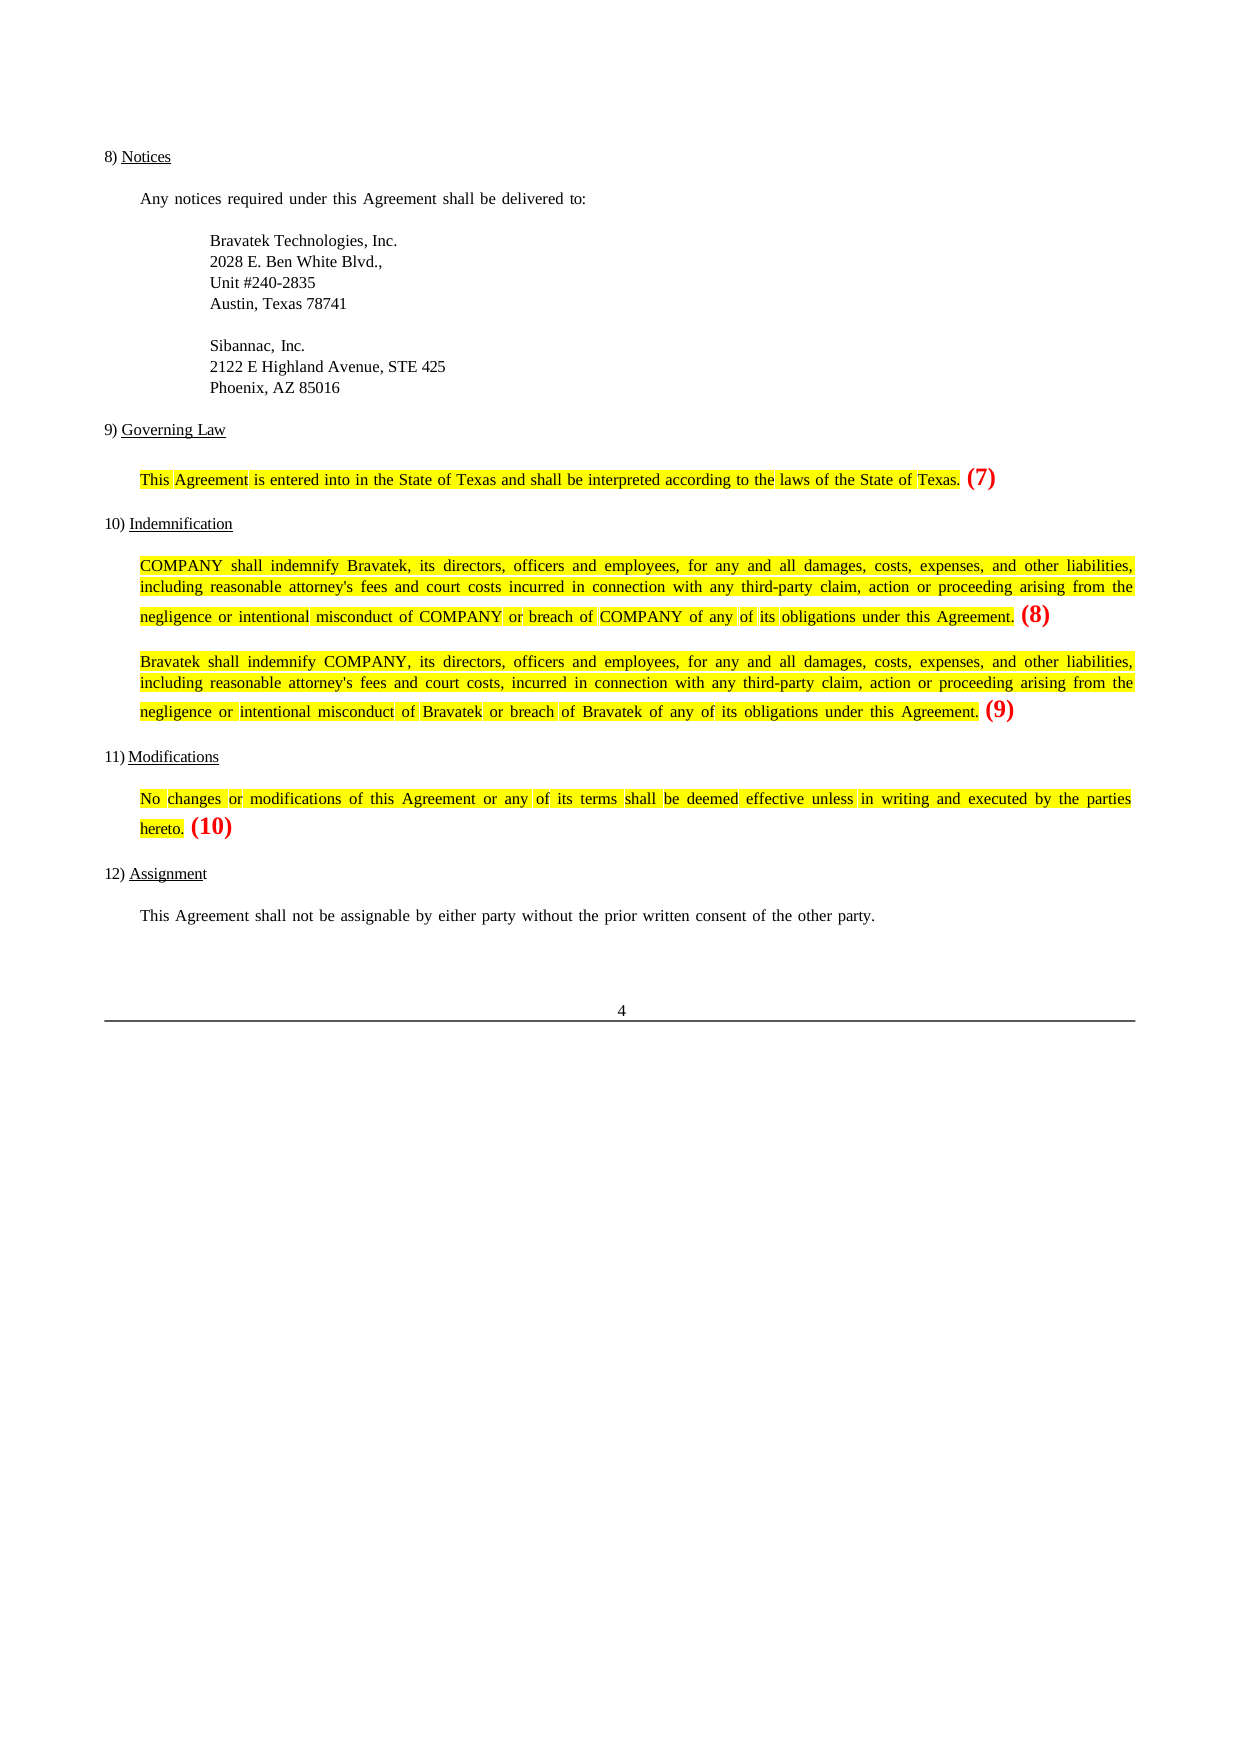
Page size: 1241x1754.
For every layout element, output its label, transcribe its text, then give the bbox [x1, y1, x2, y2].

list Notices [104, 147, 1148, 166]
list Governing Law [104, 420, 1148, 439]
list Modifications [104, 747, 1148, 766]
text 2122 E Highland Avenue, STE 425 [209, 357, 1148, 376]
text Sibannac, Inc. [209, 336, 1148, 355]
text This Agreement is entered into in the State of Texas and shall be interpreted according to the laws of the State of Texas. (7) [140, 462, 1148, 491]
text This Agreement shall not be assignable by either party without the prior written consent of the other party. [140, 906, 1148, 925]
list Assignment [104, 863, 1148, 883]
text Bravatek Technologies, Inc. 2028 E. Ben White Blvd., Unit #240-2835 [209, 231, 410, 292]
text Bravatek shall indemnify COMPANY, its directors, officers and employees, for any and all damages, costs, expenses, and other liabilities, including reasonable attorney's fees and court costs, incurred in connection with any third-party claim, action or proceeding arising from the negligence or intentional misconduct of Bravatek or breach of Bravatek of any of its obligations under this Agreement. (9) [140, 692, 1135, 723]
text Austin, Texas 78741 [209, 294, 1148, 313]
text No changes or modifications of this Agreement or any of its terms shall be deemed effective unless in writing and executed by the parties hereto. (10) [140, 789, 1148, 840]
text Phoenix, AZ 85016 [209, 378, 1148, 397]
text 4 [95, 1000, 1148, 1019]
text COMPANY shall indemnify Bravatek, its directors, officers and employees, for any and all damages, costs, expenses, and other liabilities, including reasonable attorney's fees and court costs incurred in connection with any third-party claim, action or proceeding arising from the negligence or intentional misconduct of COMPANY or breach of COMPANY of any of its obligations under this Agreement. (8) [140, 596, 1135, 628]
text Any notices required under this Agreement shall be delivered to: [140, 189, 1148, 208]
list Indemnification [104, 514, 1148, 533]
